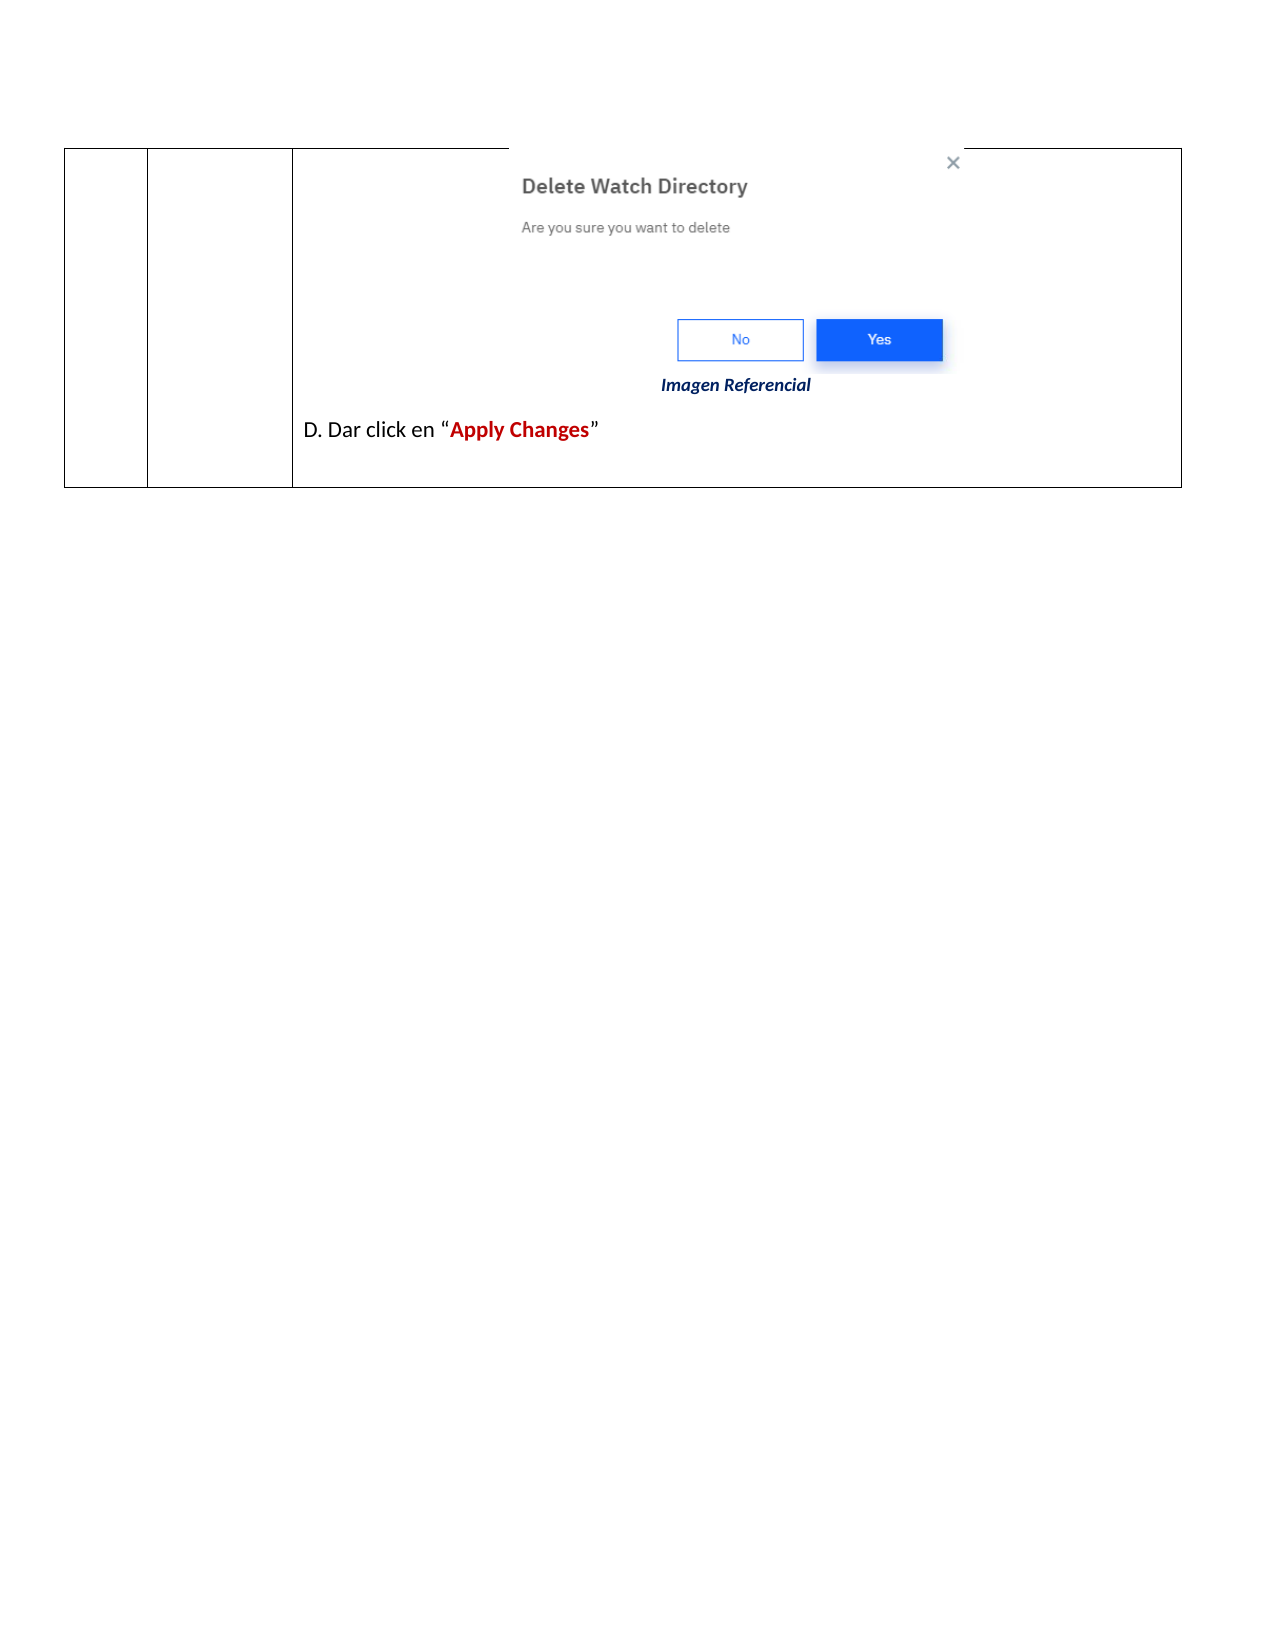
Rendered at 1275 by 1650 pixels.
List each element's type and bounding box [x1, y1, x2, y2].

table_cell [293, 149, 1181, 487]
picture [509, 148, 965, 374]
table_cell [148, 149, 292, 487]
table_cell [65, 149, 147, 487]
